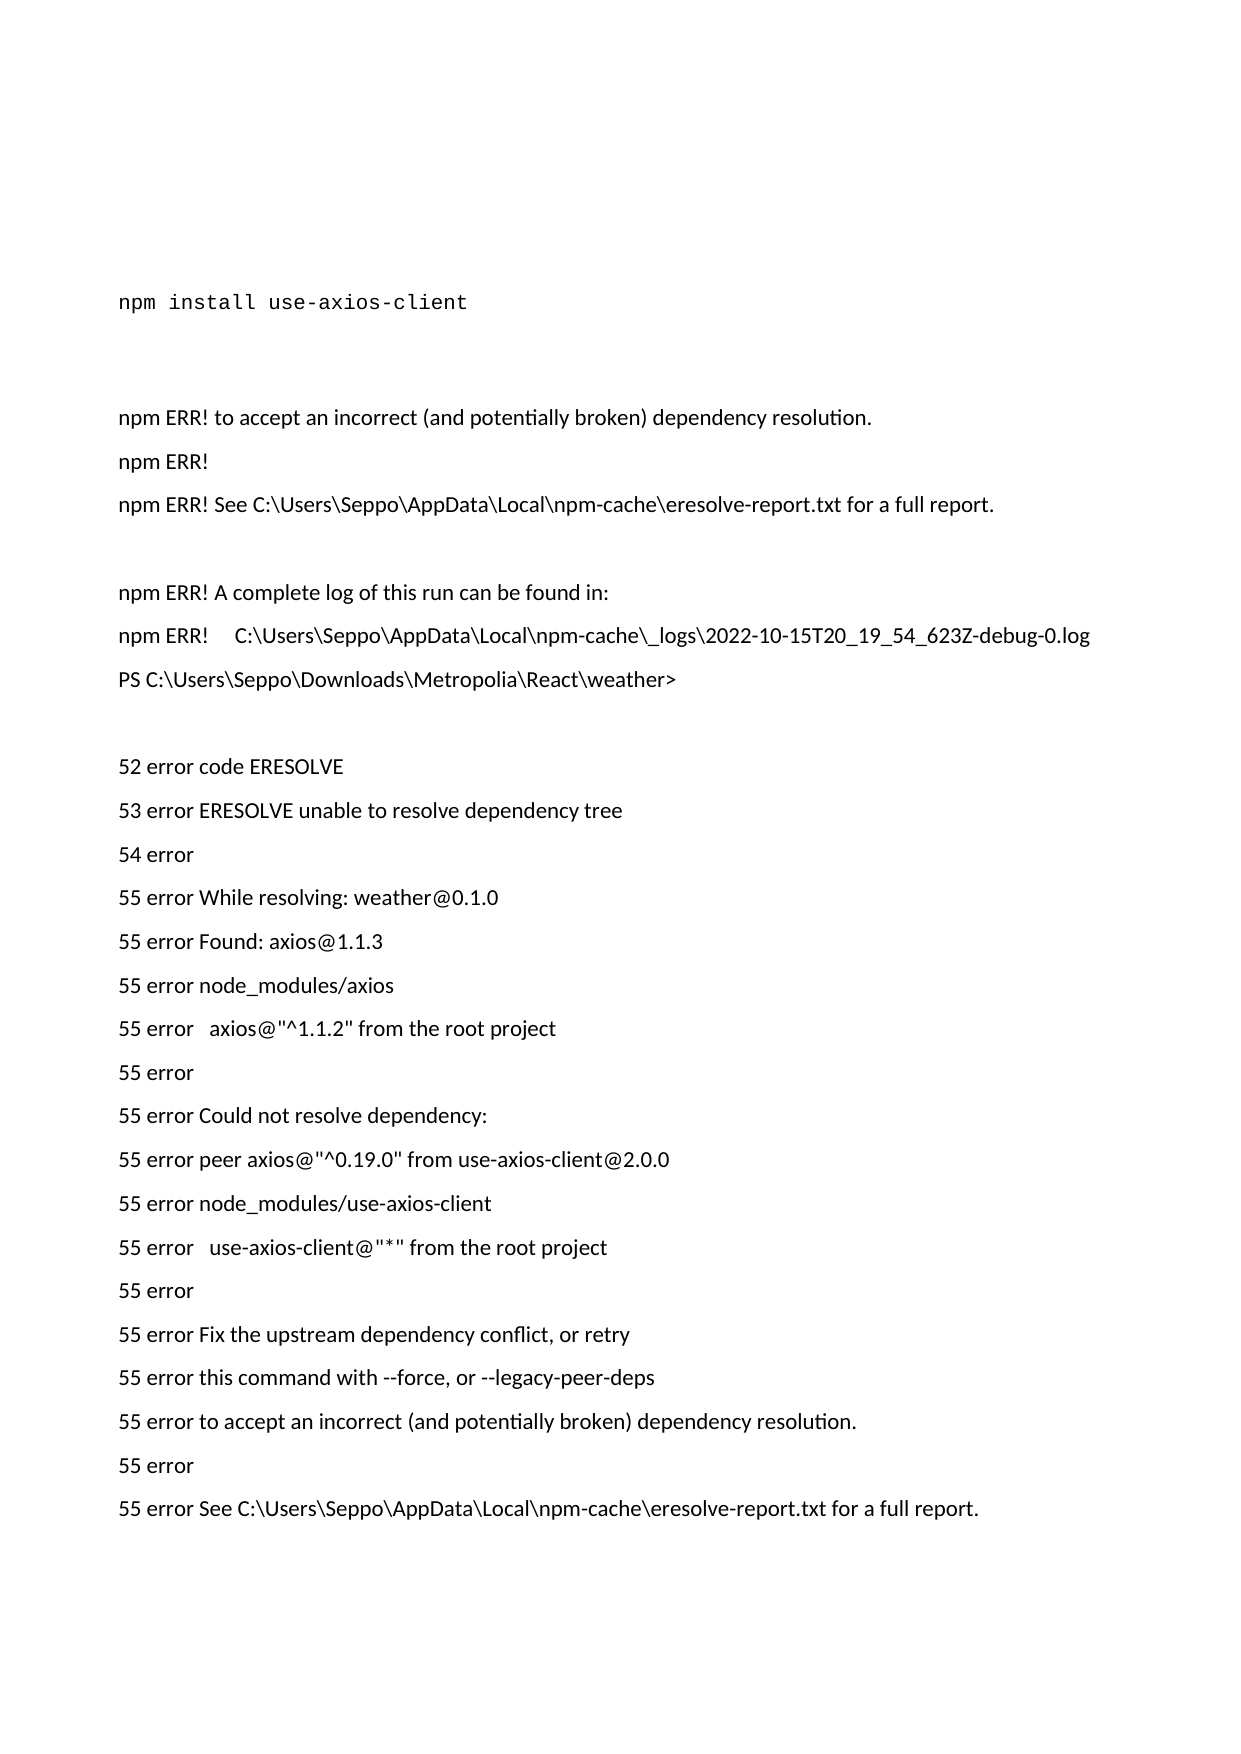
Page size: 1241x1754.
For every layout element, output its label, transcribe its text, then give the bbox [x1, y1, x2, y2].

text 55 error Could not resolve dependency: [118, 1102, 1122, 1130]
text 54 error [118, 840, 1122, 868]
text 55 error node_modules/use-axios-client [118, 1189, 1122, 1217]
text 55 error Found: axios@1.1.3 [118, 927, 1122, 955]
text 55 error [118, 1058, 1122, 1086]
text 55 error Fix the upstream dependency conflict, or retry [118, 1320, 1122, 1348]
text npm ERR! See C:\Users\Seppo\AppData\Local\npm-cache\eresolve-report.txt for a full report. [118, 491, 1122, 519]
text 55 error [118, 1451, 1122, 1479]
text npm ERR! C:\Users\Seppo\AppData\Local\npm-cache\_logs\2022-10-15T20_19_54_623Z-debug-0.log [118, 622, 1122, 649]
text 55 error to accept an incorrect (and potentially broken) dependency resolution. [118, 1407, 1122, 1435]
text npm ERR! [118, 447, 1122, 475]
text 55 error See C:\Users\Seppo\AppData\Local\npm-cache\eresolve-report.txt for a full report. [118, 1494, 1122, 1522]
text npm ERR! A complete log of this run can be found in: [118, 578, 1122, 606]
text 55 error peer axios@"^0.19.0" from use-axios-client@2.0.0 [118, 1145, 1122, 1173]
text 55 error axios@"^1.1.2" from the root project [118, 1014, 1122, 1042]
text 55 error While resolving: weather@0.1.0 [118, 883, 1122, 911]
text 55 error node_modules/axios [118, 971, 1122, 999]
text 53 error ERESOLVE unable to resolve dependency tree [118, 796, 1122, 824]
text 55 error use-axios-client@"*" from the root project [118, 1233, 1122, 1261]
text PS C:\Users\Seppo\Downloads\Metropolia\React\weather> [118, 665, 1122, 693]
text 55 error [118, 1276, 1122, 1304]
text 55 error this command with --force, or --legacy-peer-deps [118, 1363, 1122, 1392]
text 52 error code ERESOLVE [118, 752, 1122, 781]
text npm ERR! to accept an incorrect (and potentially broken) dependency resolution. [118, 403, 1122, 431]
text npm install use-axios-client [118, 278, 1122, 316]
